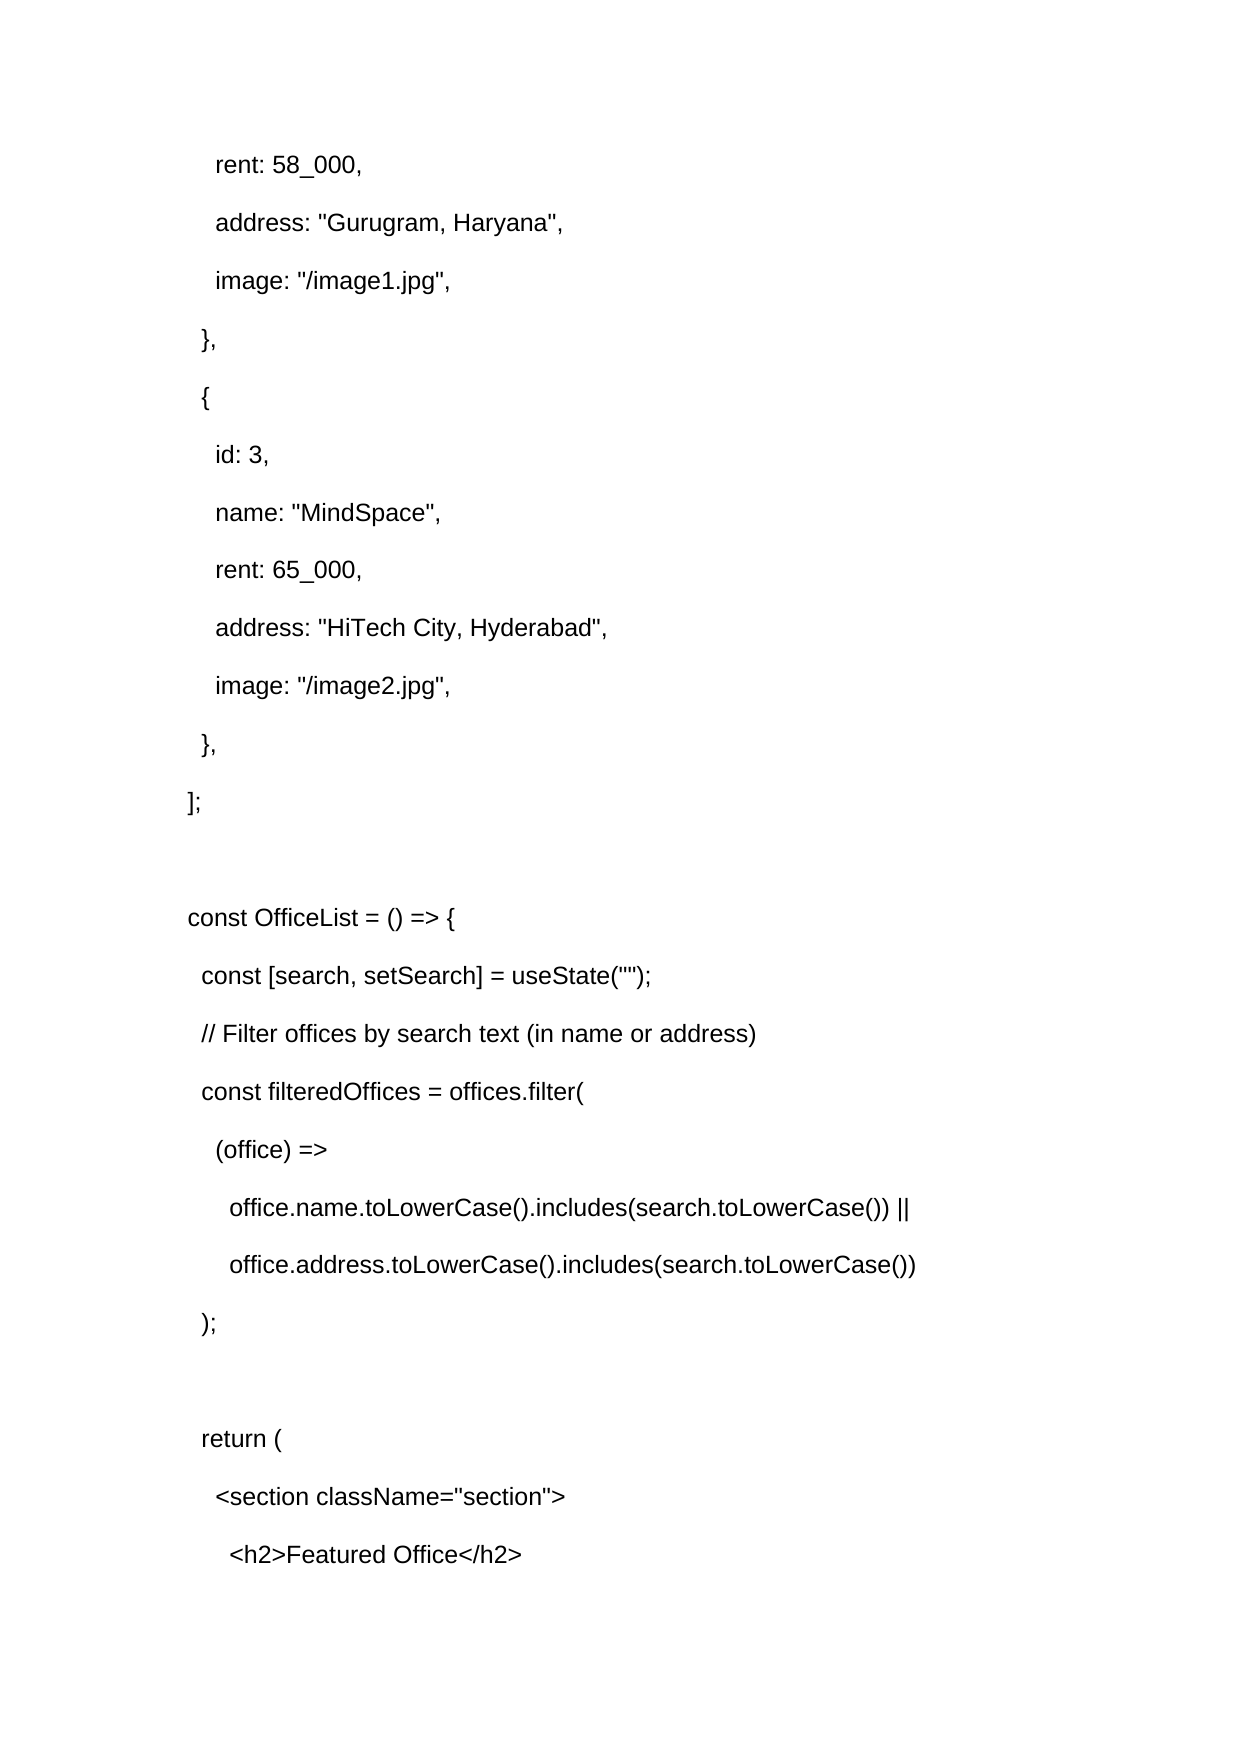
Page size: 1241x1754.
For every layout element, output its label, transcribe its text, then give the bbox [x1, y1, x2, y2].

subtitle }, [187, 324, 1053, 352]
subtitle rent: 58_000, [187, 150, 1053, 179]
subtitle ]; [187, 787, 1053, 816]
subtitle const OfficeList = () => { [187, 903, 1053, 932]
subtitle address: "HiTech City, Hyderabad", [187, 613, 1053, 642]
subtitle rent: 65_000, [187, 555, 1053, 584]
subtitle { [187, 382, 1053, 410]
subtitle image: "/image1.jpg", [187, 266, 1053, 294]
subtitle id: 3, [187, 439, 1053, 468]
subtitle const filteredOffices = offices.filter( [187, 1077, 1053, 1105]
subtitle return ( [187, 1424, 1053, 1453]
subtitle office.name.toLowerCase().includes(search.toLowerCase()) || [187, 1192, 1053, 1221]
subtitle <section className="section"> [187, 1482, 1053, 1511]
subtitle // Filter offices by search text (in name or address) [187, 1019, 1053, 1047]
subtitle office.address.toLowerCase().includes(search.toLowerCase()) [187, 1250, 1053, 1279]
subtitle address: "Gurugram, Haryana", [187, 208, 1053, 237]
subtitle ); [187, 1308, 1053, 1337]
subtitle }, [187, 729, 1053, 758]
subtitle const [search, setSearch] = useState(""); [187, 961, 1053, 989]
subtitle image: "/image2.jpg", [187, 671, 1053, 700]
subtitle (office) => [187, 1134, 1053, 1163]
subtitle name: "MindSpace", [187, 497, 1053, 526]
subtitle <h2>Featured Office</h2> [187, 1540, 1053, 1569]
